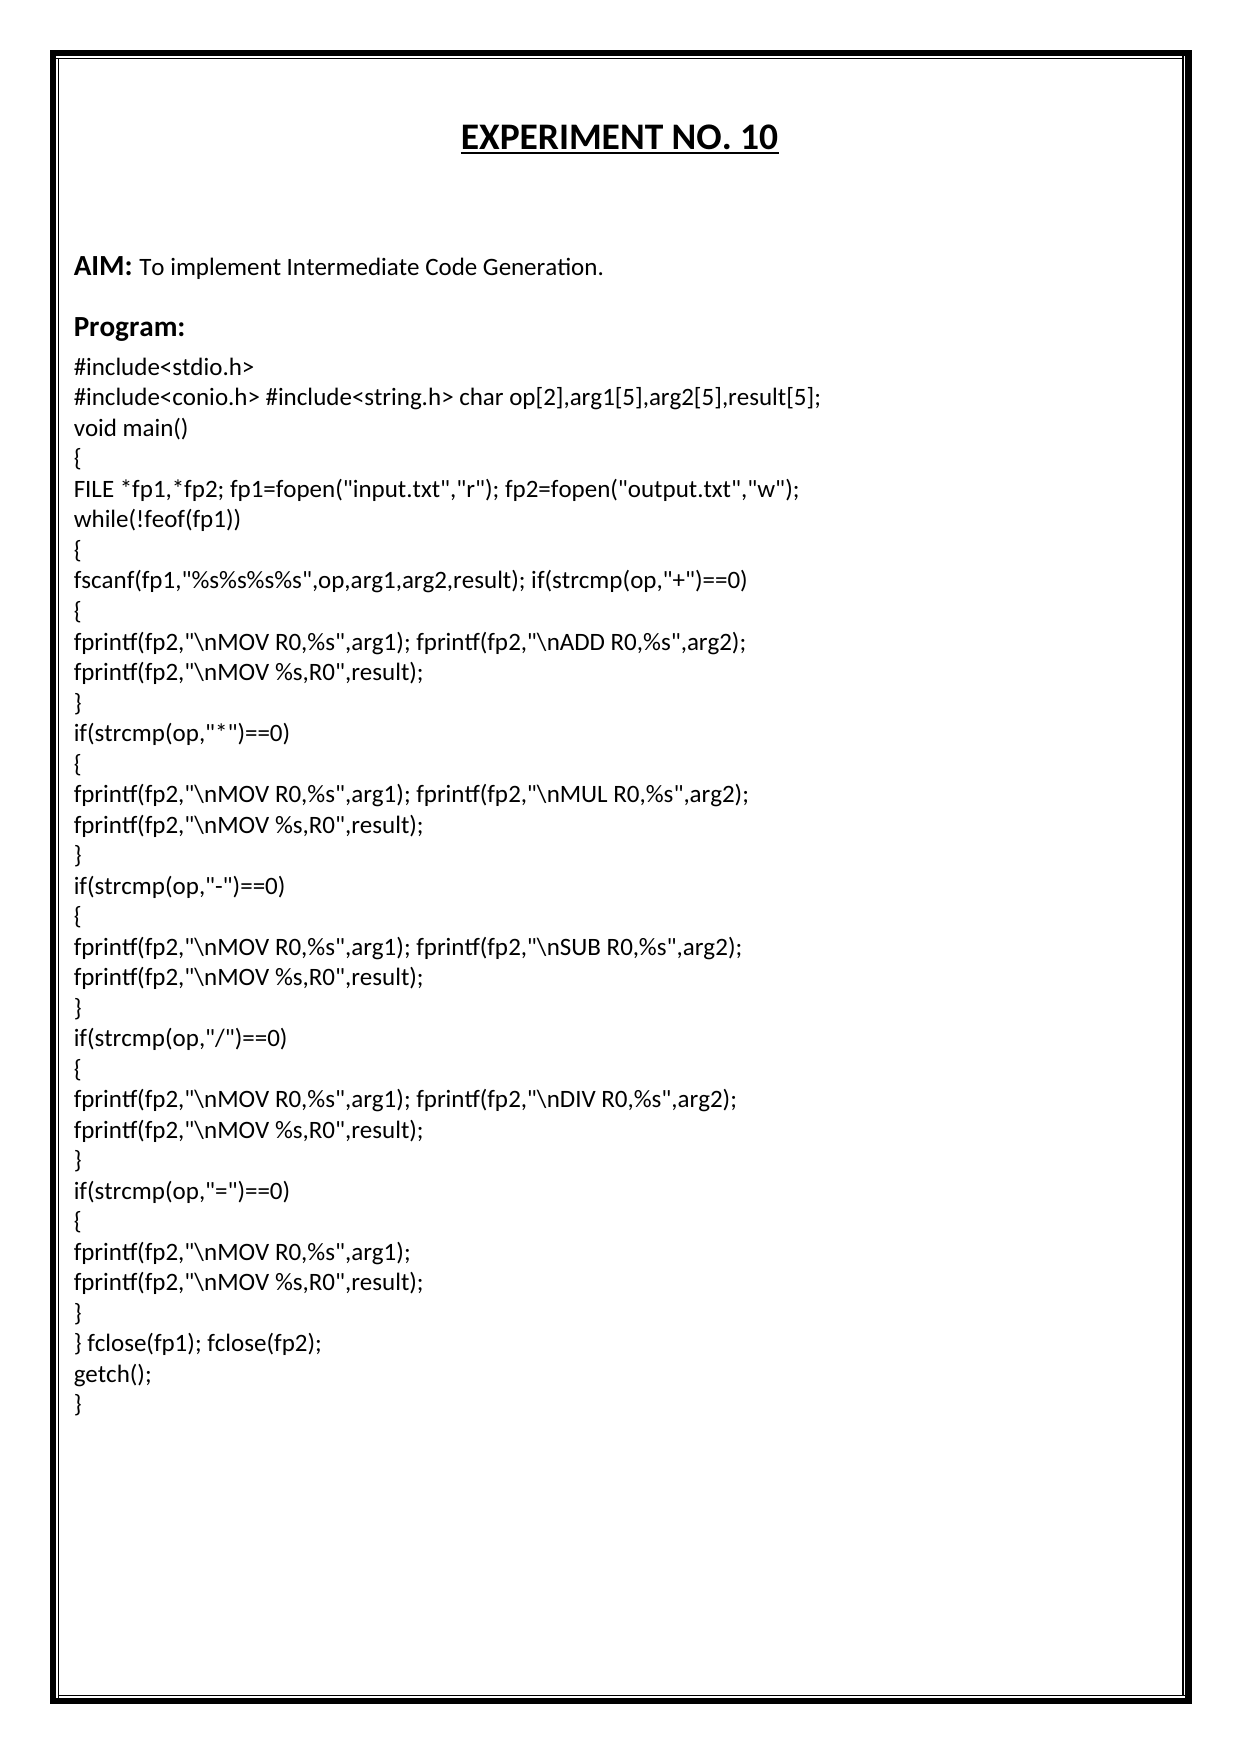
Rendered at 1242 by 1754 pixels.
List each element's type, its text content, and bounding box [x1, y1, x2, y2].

text { [73, 1053, 1164, 1083]
subtitle Program: [73, 308, 1166, 344]
text void main() [73, 412, 1164, 442]
text #include<conio.h> #include<string.h> char op[2],arg1[5],arg2[5],result[5]; [73, 381, 1164, 412]
text fscanf(fp1,"%s%s%s%s",op,arg1,arg2,result); if(strcmp(op,"+")==0) [73, 564, 1164, 595]
text while(!feof(fp1)) [73, 503, 1164, 534]
text fprintf(fp2,"\nMOV R0,%s",arg1); [73, 1236, 1164, 1267]
text fprintf(fp2,"\nMOV %s,R0",result); [73, 1267, 1164, 1297]
text } fclose(fp1); fclose(fp2); [73, 1328, 1164, 1358]
text } [73, 839, 1164, 870]
text { [73, 900, 1164, 931]
text fprintf(fp2,"\nMOV R0,%s",arg1); fprintf(fp2,"\nSUB R0,%s",arg2); [73, 931, 1164, 961]
text AIM: To implement Intermediate Code Generation. [73, 247, 1164, 282]
text fprintf(fp2,"\nMOV %s,R0",result); [73, 961, 1164, 992]
text FILE *fp1,*fp2; fp1=fopen("input.txt","r"); fp2=fopen("output.txt","w"); [73, 473, 1164, 503]
text { [73, 1206, 1164, 1236]
text fprintf(fp2,"\nMOV %s,R0",result); [73, 809, 1164, 839]
text { [73, 595, 1164, 626]
text EXPERIMENT NO. 10 [75, 113, 1164, 159]
text if(strcmp(op,"=")==0) [73, 1175, 1164, 1206]
text fprintf(fp2,"\nMOV R0,%s",arg1); fprintf(fp2,"\nDIV R0,%s",arg2); [73, 1083, 1164, 1114]
text getch(); [73, 1358, 1164, 1389]
text if(strcmp(op,"-")==0) [73, 870, 1164, 900]
text { [73, 442, 1164, 473]
text } [73, 992, 1164, 1022]
text } [73, 1389, 1164, 1419]
text fprintf(fp2,"\nMOV R0,%s",arg1); fprintf(fp2,"\nMUL R0,%s",arg2); [73, 778, 1164, 809]
text } [73, 1144, 1164, 1175]
text } [73, 1297, 1164, 1328]
text { [73, 534, 1164, 564]
text fprintf(fp2,"\nMOV R0,%s",arg1); fprintf(fp2,"\nADD R0,%s",arg2); [73, 626, 1164, 656]
text if(strcmp(op,"*")==0) [73, 717, 1164, 748]
text if(strcmp(op,"/")==0) [73, 1022, 1164, 1053]
text #include<stdio.h> [73, 351, 1164, 381]
text } [73, 687, 1164, 717]
text fprintf(fp2,"\nMOV %s,R0",result); [73, 1114, 1164, 1144]
text { [73, 748, 1164, 778]
text fprintf(fp2,"\nMOV %s,R0",result); [73, 656, 1164, 687]
